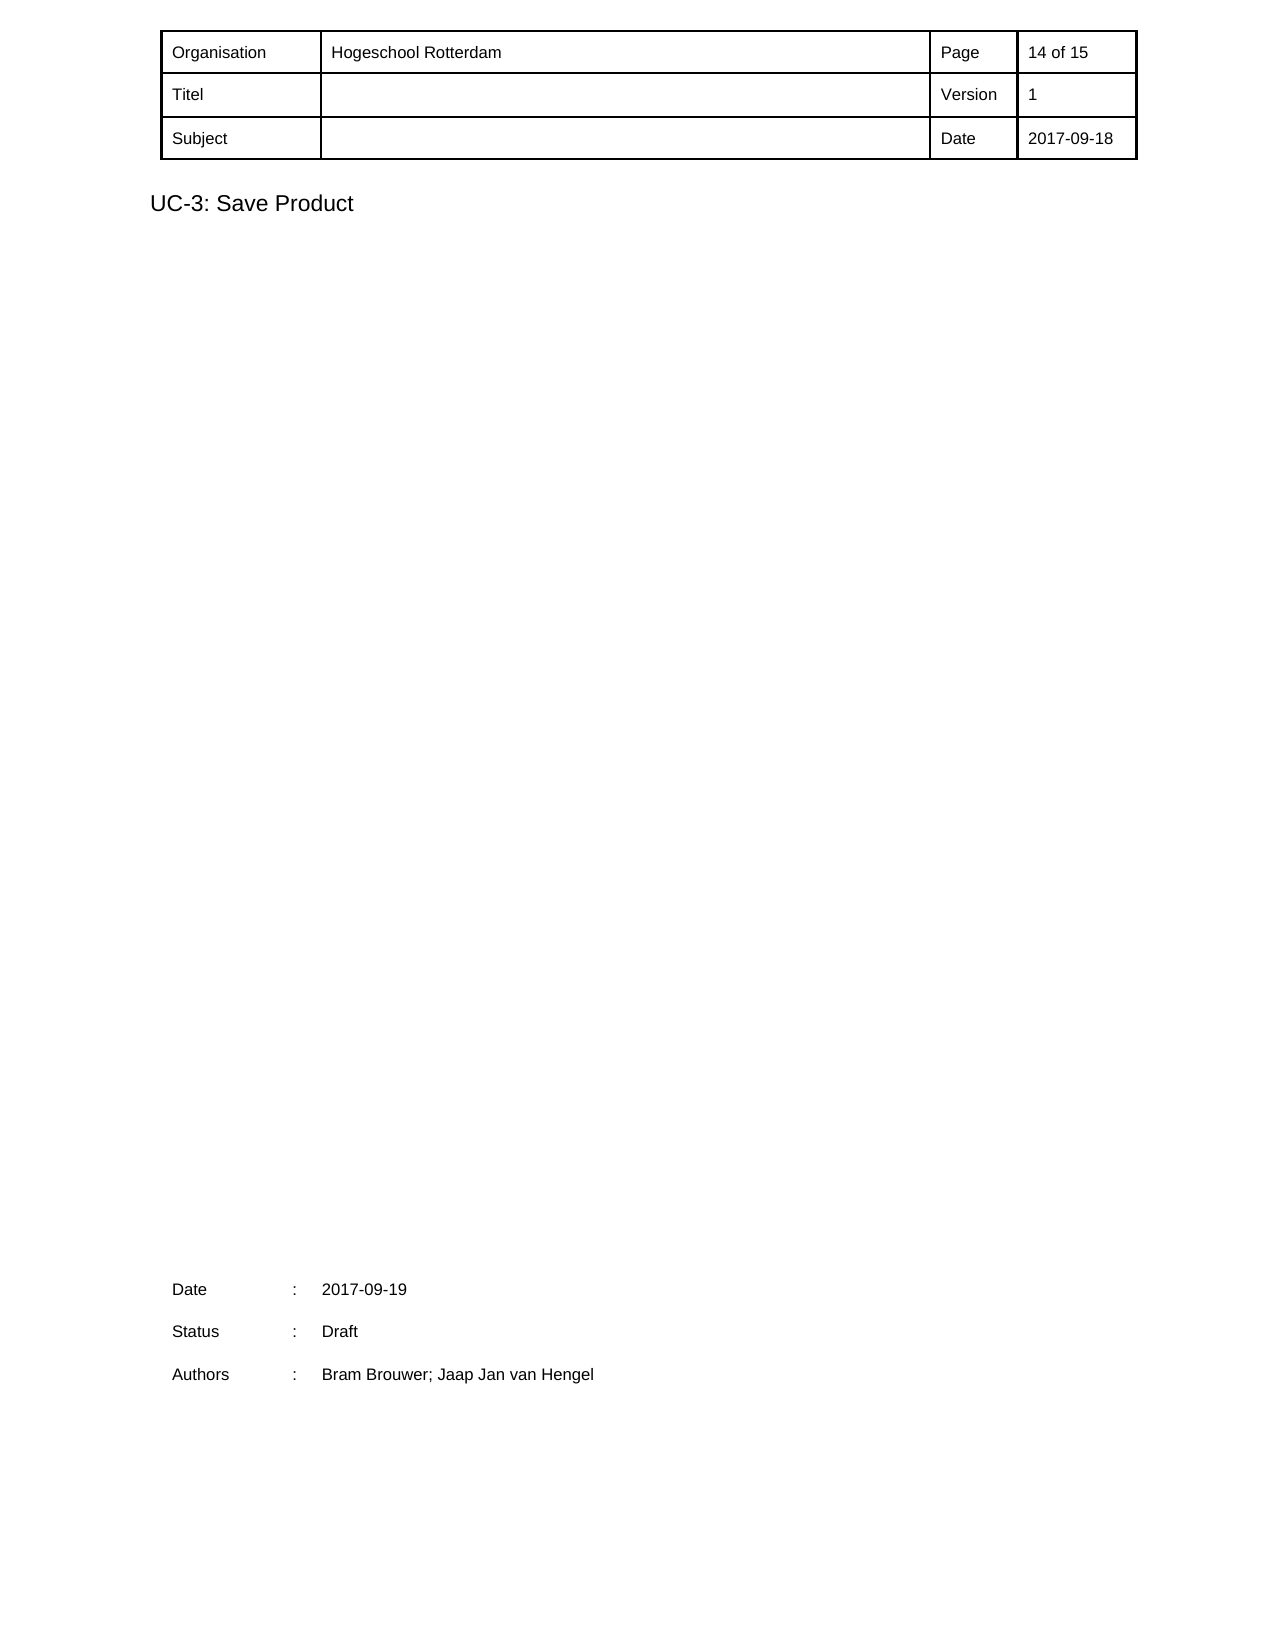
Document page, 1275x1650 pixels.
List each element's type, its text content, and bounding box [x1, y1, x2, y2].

text UC-3: Save Product [150, 190, 1125, 217]
